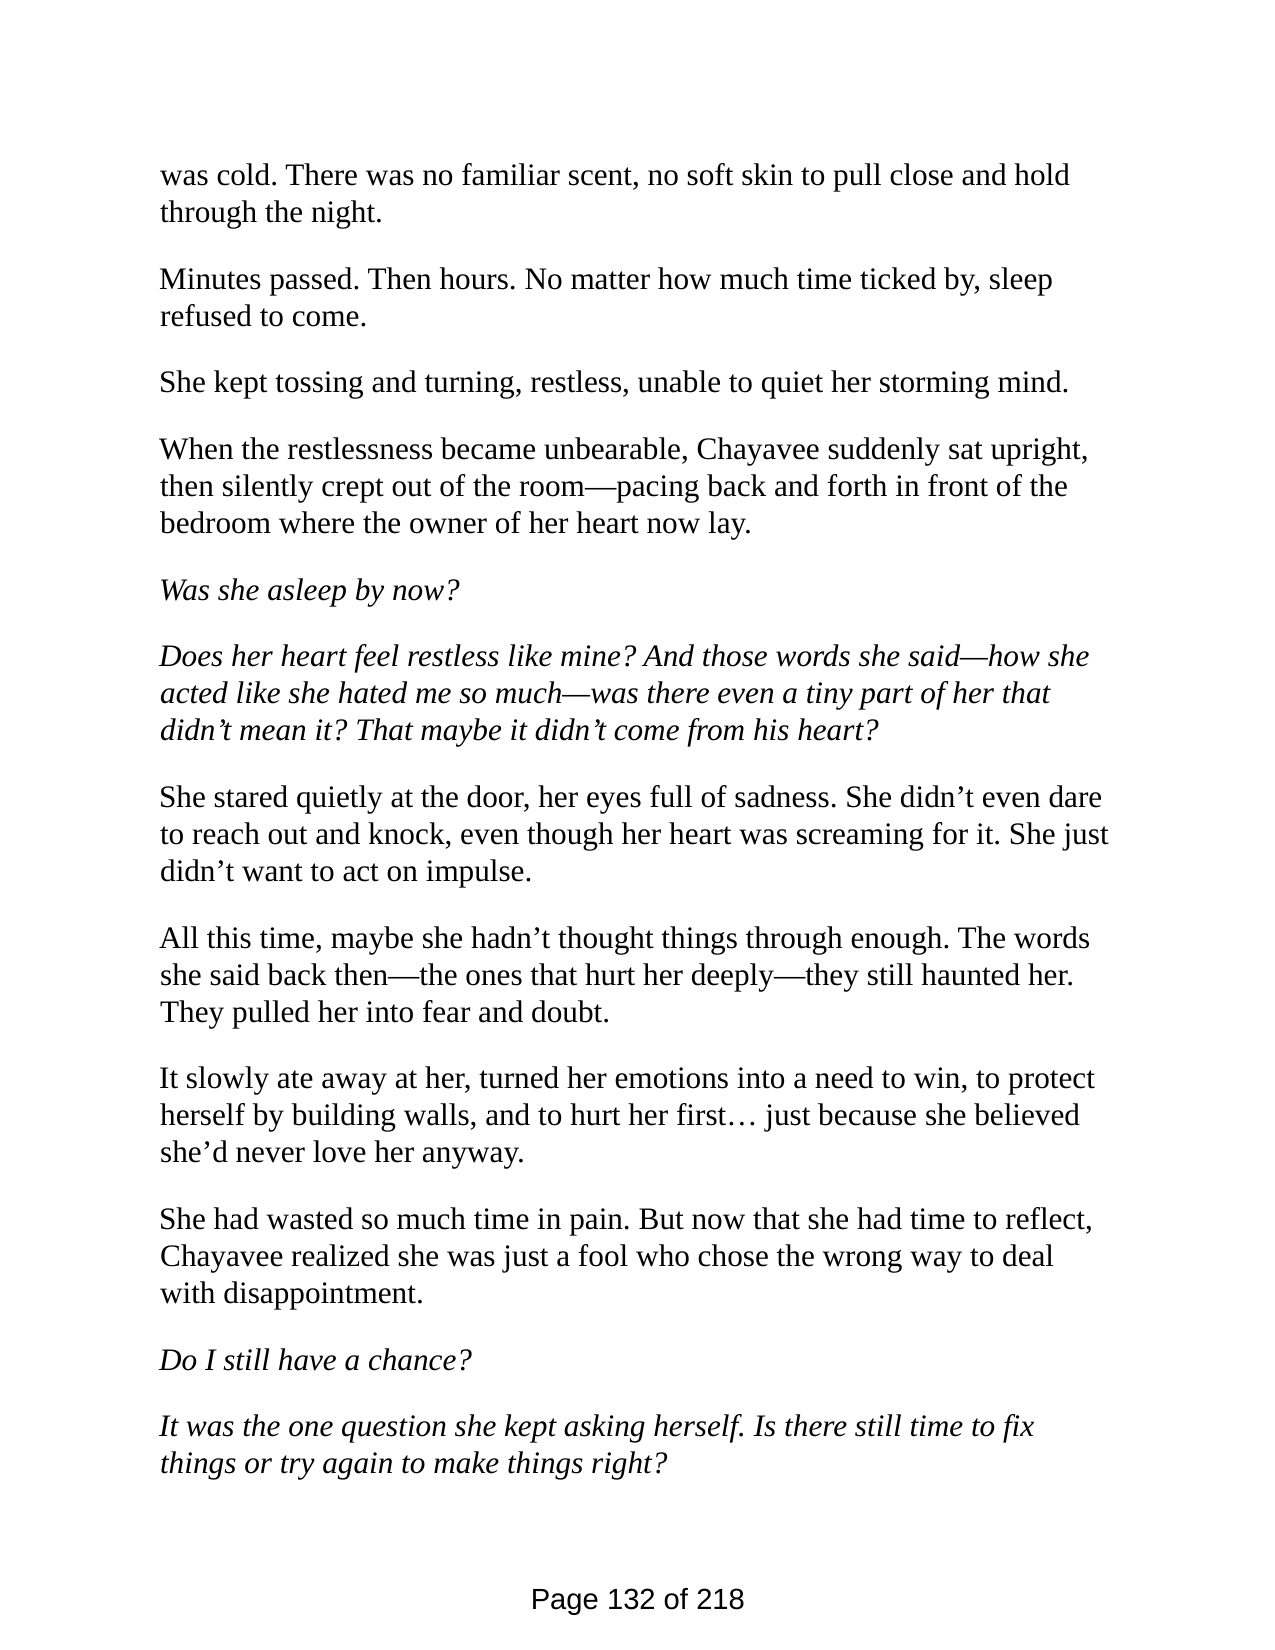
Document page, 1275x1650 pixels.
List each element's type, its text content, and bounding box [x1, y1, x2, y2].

text She had wasted so much time in pain. But now that she had time to reflect, Chayavee realized she was just a fool who chose the wrong way to deal with disappointment. [159, 1200, 1113, 1310]
text She stared quietly at the door, her eyes full of sadness. She didn’t even dare to reach out and knock, even though her heart was screaming for it. She just didn’t want to act on impulse. [159, 778, 1113, 888]
text Minutes passed. Then hours. No matter how much time ticked by, sleep refused to come. [159, 260, 1113, 333]
text When the restlessness became unbearable, Chayavee suddenly sat upright, then silently crept out of the room—pacing back and forth in front of the bedroom where the owner of her heart now lay. [159, 430, 1113, 540]
text Do I still have a chance? [159, 1341, 1113, 1377]
text It was the one question she kept asking herself. Is there still time to fix things or try again to make things right? [159, 1407, 1113, 1480]
text It slowly ate away at her, turned her emotions into a need to win, to protect herself by building walls, and to hurt her first… just because she believed she’d never love her anyway. [159, 1059, 1113, 1169]
text All this time, maybe she hadn’t thought things through enough. The words she said back then—the ones that hurt her deeply—they still haunted her. They pulled her into fear and doubt. [159, 919, 1113, 1029]
text She kept tossing and turning, restless, unable to quiet her storming mind. [159, 364, 1113, 400]
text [160, 156, 1114, 229]
text Was she asleep by now? [159, 571, 1113, 607]
text Does her heart feel restless like mine? And those words she said—how she acted like she hated me so much—was there even a tiny part of her that didn’t mean it? That maybe it didn’t come from his heart? [159, 638, 1113, 748]
